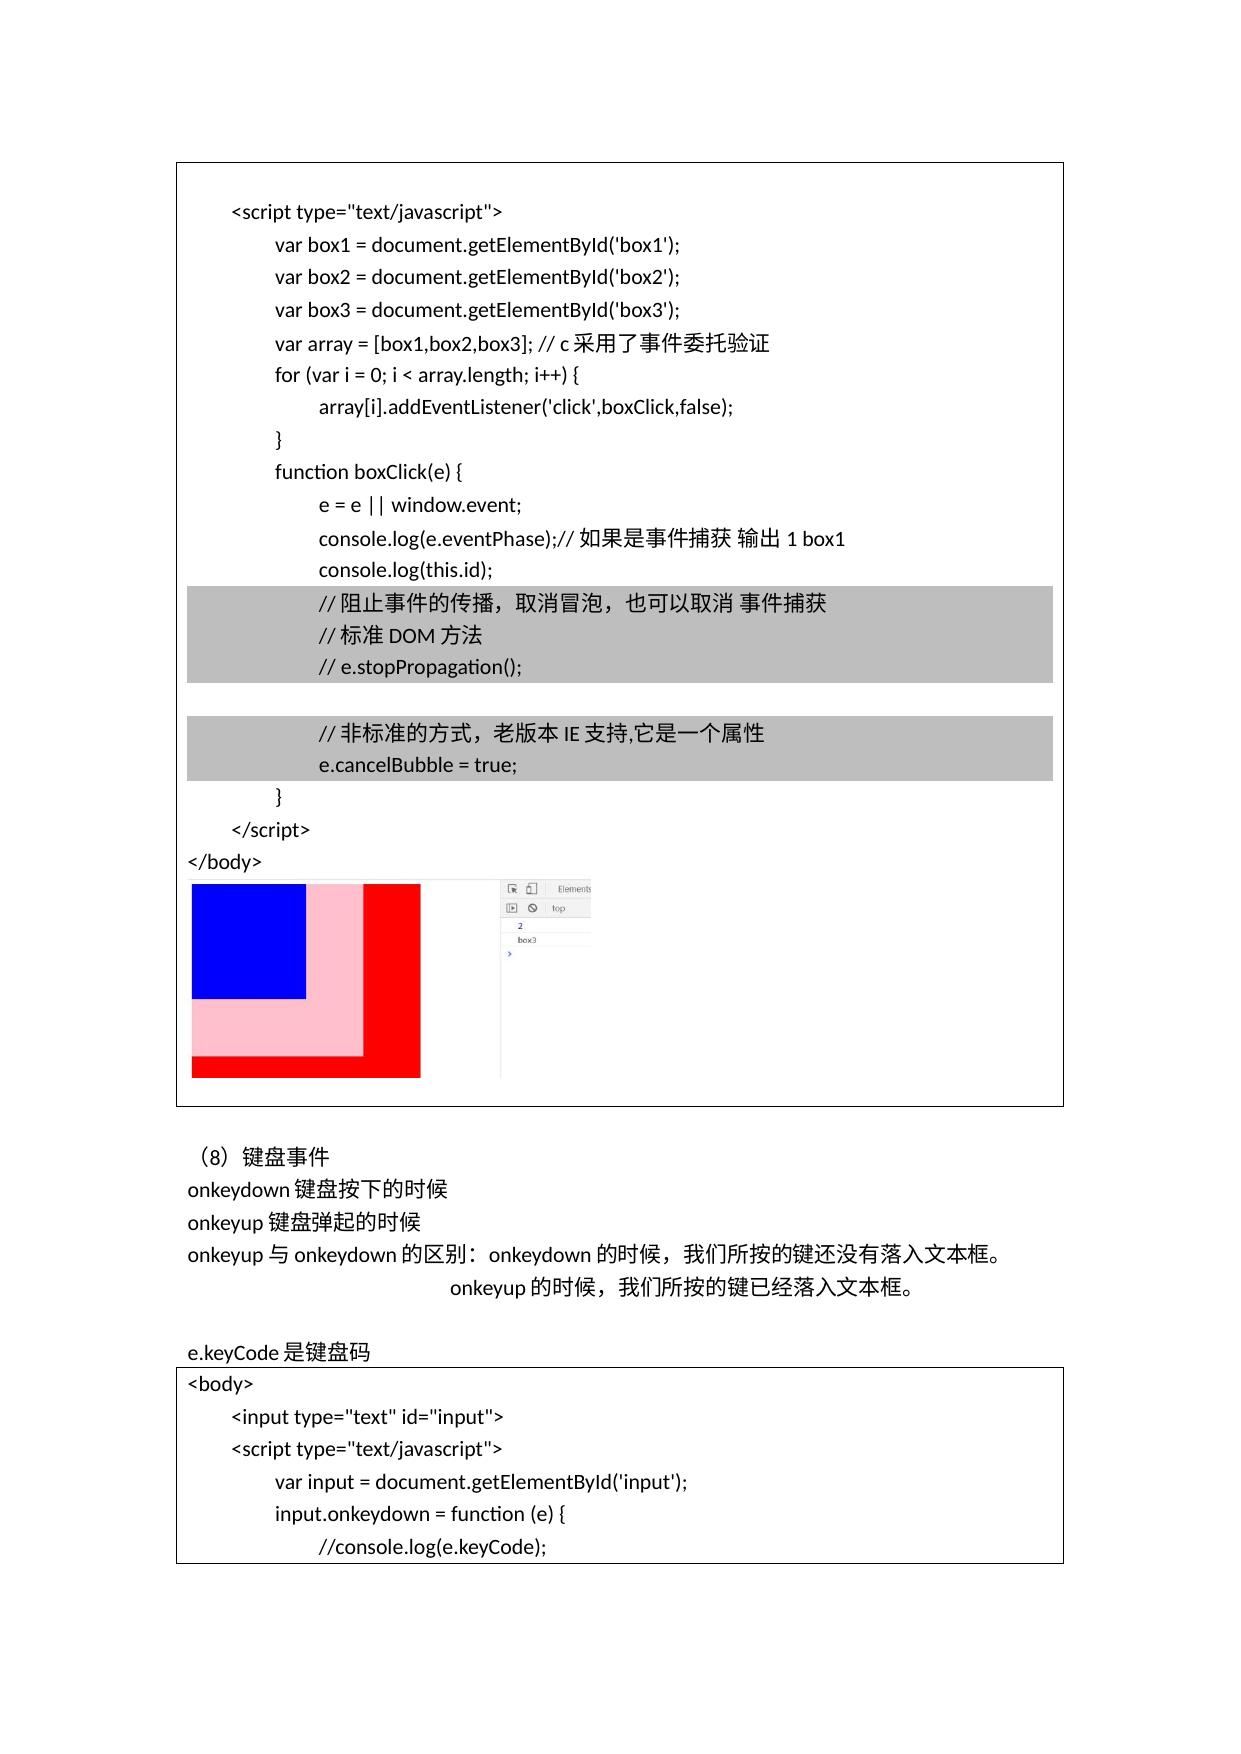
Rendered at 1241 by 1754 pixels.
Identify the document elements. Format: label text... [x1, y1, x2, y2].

text （8）键盘事件 [187, 1139, 1053, 1172]
text e.keyCode是键盘码 [187, 1334, 1053, 1367]
text onkeyup的时候，我们所按的键已经落入文本框。 [187, 1269, 1053, 1302]
picture [187, 878, 591, 1078]
text onkeyup与onkeydown的区别：onkeydown的时候，我们所按的键还没有落入文本框。 [187, 1237, 1053, 1269]
text onkeydown键盘按下的时候 [187, 1172, 1053, 1204]
text onkeyup键盘弹起的时候 [187, 1204, 1053, 1237]
